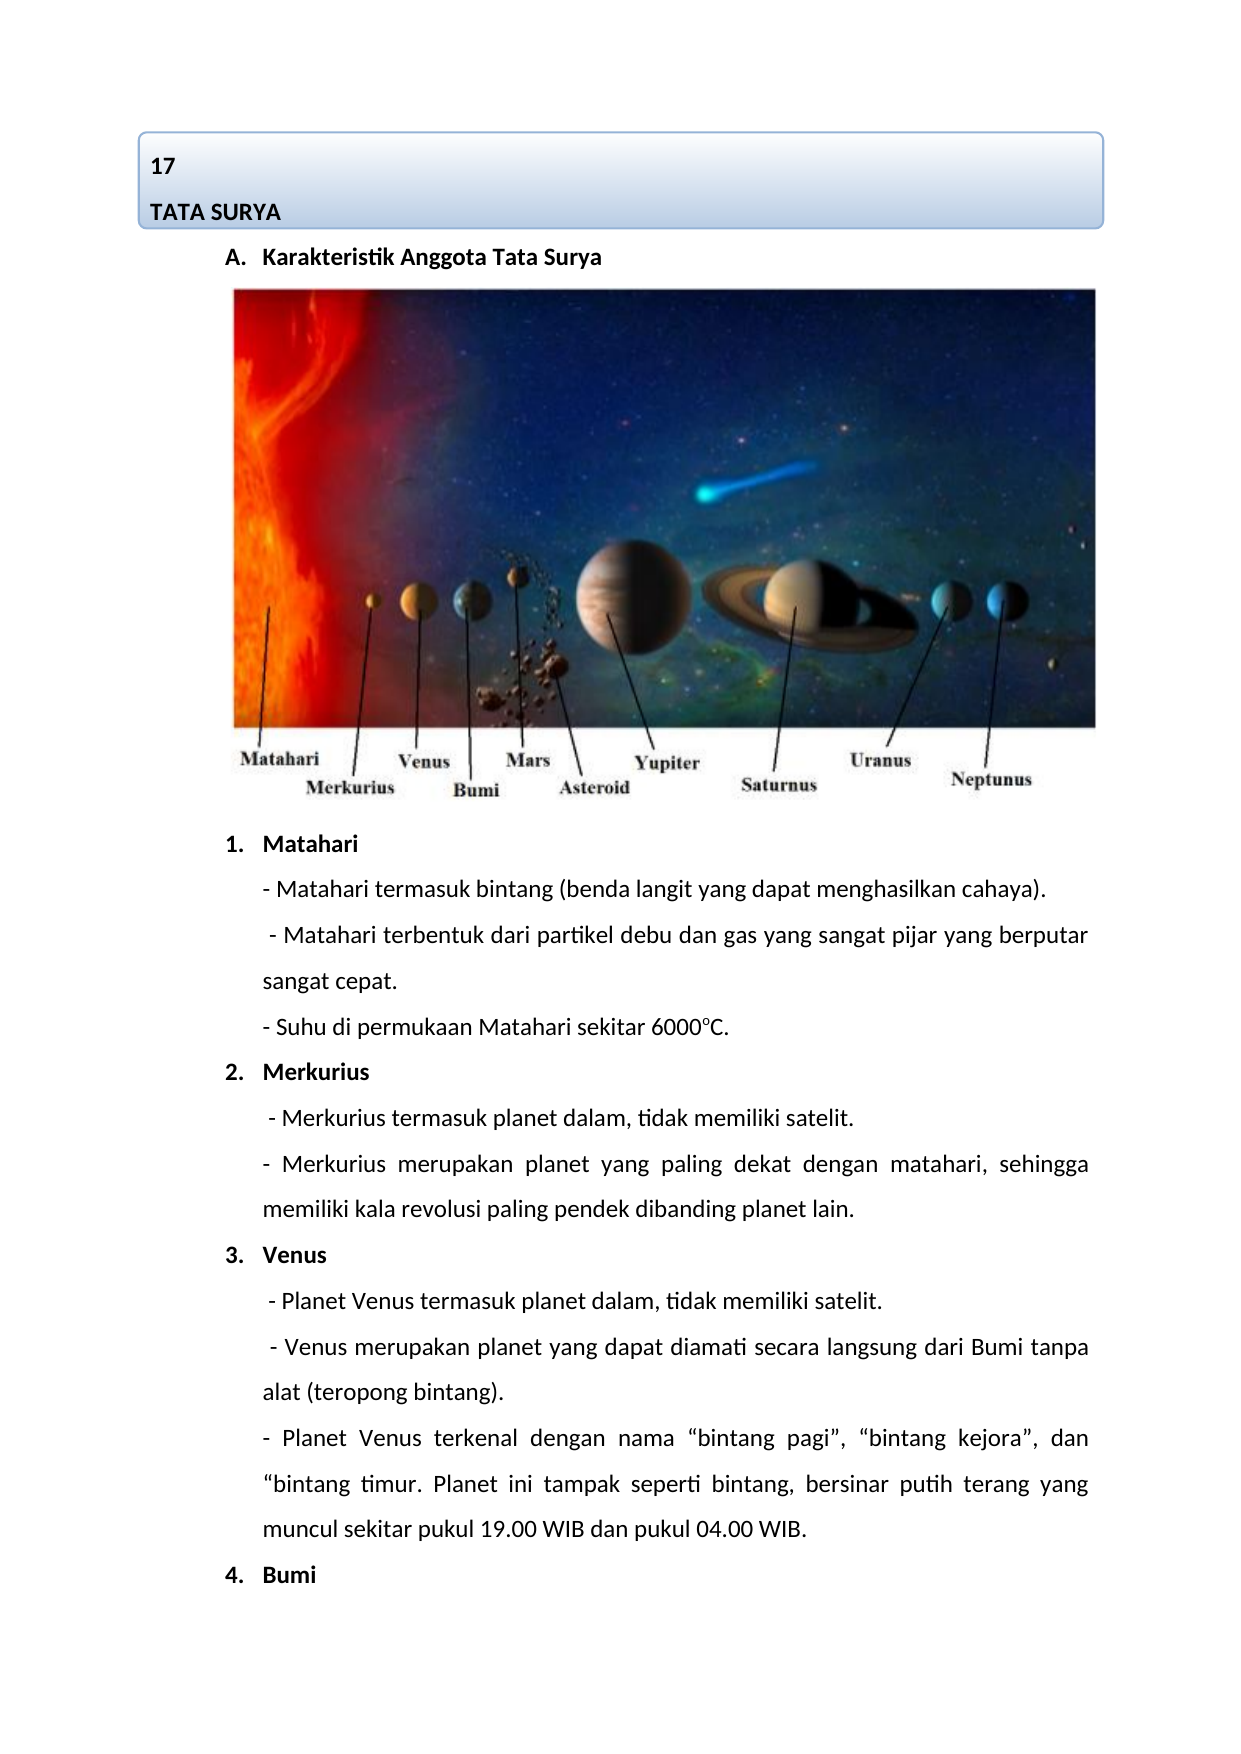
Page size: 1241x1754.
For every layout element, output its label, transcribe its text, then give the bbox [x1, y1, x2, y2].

list - Matahari terbentuk dari partikel debu dan gas yang sangat pijar yang berputar sangat cepat. [262, 919, 1090, 995]
list - Suhu di permukaan Matahari sekitar 6000oC. [262, 1011, 1090, 1041]
list Venus [225, 1239, 1090, 1270]
list - Matahari termasuk bintang (benda langit yang dapat menghasilkan cahaya). [262, 873, 1090, 904]
list - Venus merupakan planet yang dapat diamati secara langsung dari Bumi tanpa alat (teropong bintang). [262, 1331, 1090, 1407]
list - Merkurius termasuk planet dalam, tidak memiliki satelit. [262, 1102, 1090, 1133]
text TATA SURYA [150, 196, 1090, 226]
list Merkurius [225, 1056, 1090, 1087]
list Bumi [225, 1559, 1090, 1590]
list Karakteristik Anggota Tata Surya [225, 241, 1090, 272]
list - Merkurius merupakan planet yang paling dekat dengan matahari, sehingga memiliki kala revolusi paling pendek dibanding planet lain. [262, 1148, 1090, 1224]
text 17 [150, 150, 1090, 181]
list - Planet Venus terkenal dengan nama “bintang pagi”, “bintang kejora”, dan “bintang timur. Planet ini tampak seperti bintang, bersinar putih terang yang muncul sekitar pukul 19.00 WIB dan pukul 04.00 WIB. [262, 1422, 1090, 1544]
picture [225, 287, 1097, 814]
list - Planet Venus termasuk planet dalam, tidak memiliki satelit. [262, 1285, 1090, 1316]
list Matahari [225, 828, 1090, 858]
